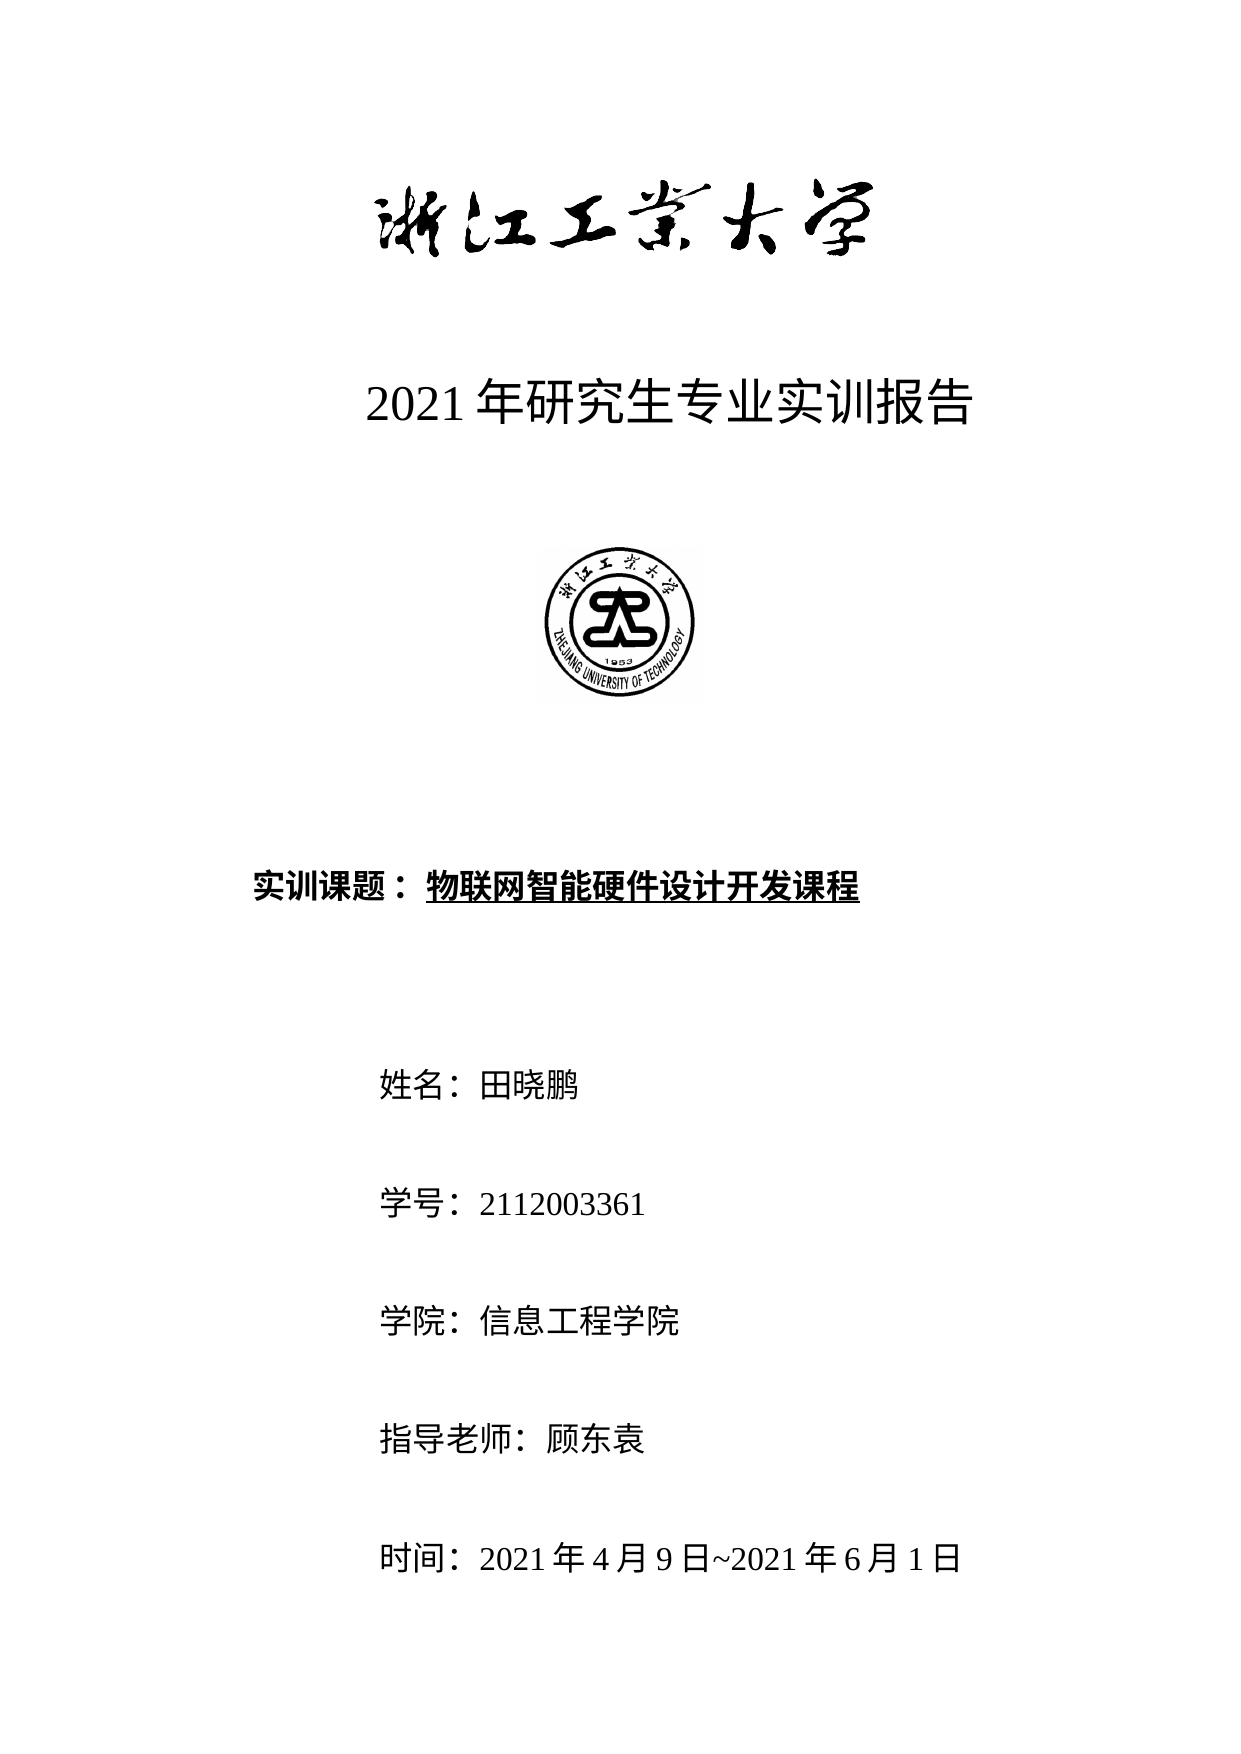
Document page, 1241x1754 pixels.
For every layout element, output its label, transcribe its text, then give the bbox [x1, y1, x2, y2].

text 姓名：田晓鹏 [212, 1050, 1028, 1115]
text 学院：信息工程学院 [212, 1287, 1028, 1352]
picture [537, 547, 703, 702]
text 学号：2112003361 [212, 1168, 1028, 1233]
text 时间：2021年4月9日~2021年6月1日 [212, 1523, 1028, 1588]
text 实训课题 ：物联网智能硬件设计开发课程 [252, 851, 1053, 916]
picture [366, 176, 888, 262]
text 指导老师：顾东袁 [212, 1405, 1028, 1470]
text 2021年研究生专业实训报告 [187, 349, 1053, 447]
